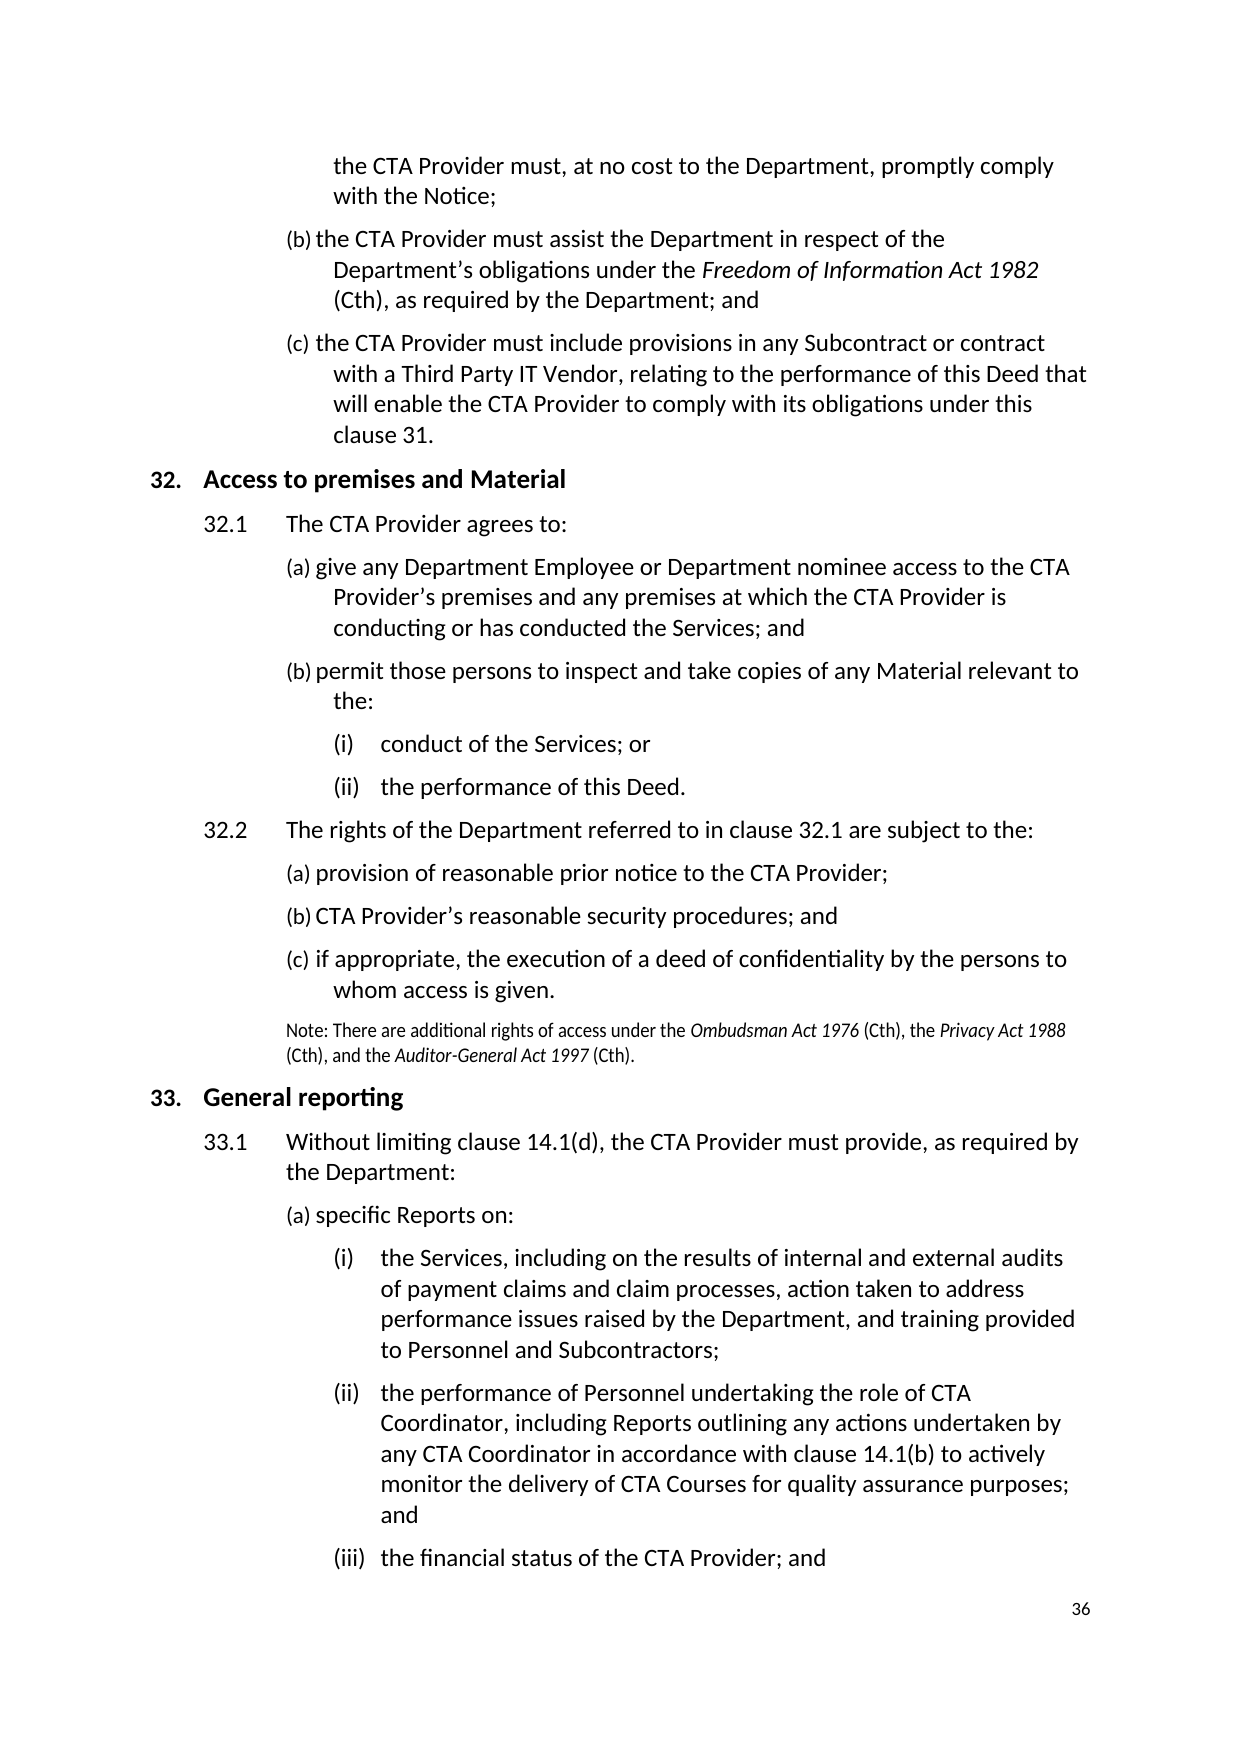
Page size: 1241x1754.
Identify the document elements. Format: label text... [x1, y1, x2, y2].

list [286, 150, 1090, 211]
text The rights of the Department referred to in clause 32.1 are subject to the: [203, 814, 1090, 845]
text General reporting [150, 1080, 1090, 1113]
text The CTA Provider agrees to: [203, 508, 1090, 538]
list if appropriate, the execution of a deed of confidentiality by the persons to whom access is given. [286, 943, 1090, 1004]
list the financial status of the CTA Provider; and [333, 1542, 1090, 1573]
text Note: There are additional rights of access under the Ombudsman Act 1976 (Cth), the Privacy Act 1988 (Cth), and the Auditor-General Act 1997 (Cth). [286, 1017, 1090, 1068]
text Access to premises and Material [150, 462, 1090, 495]
list the Services, including on the results of internal and external audits of payment claims and claim processes, action taken to address performance issues raised by the Department, and training provided to Personnel and Subcontractors; [333, 1242, 1090, 1364]
list permit those persons to inspect and take copies of any Material relevant to the: [286, 655, 1090, 716]
list give any Department Employee or Department nominee access to the CTA Provider’s premises and any premises at which the CTA Provider is conducting or has conducted the Services; and [286, 551, 1090, 642]
list the CTA Provider must include provisions in any Subcontract or contract with a Third Party IT Vendor, relating to the performance of this Deed that will enable the CTA Provider to comply with its obligations under this clause 31. [286, 328, 1090, 450]
list the CTA Provider must assist the Department in respect of the Department’s obligations under the Freedom of Information Act 1982 (Cth), as required by the Department; and [286, 223, 1090, 315]
list specific Reports on: [286, 1199, 1090, 1230]
list conduct of the Services; or [333, 728, 1090, 759]
list CTA Provider’s reasonable security procedures; and [286, 900, 1090, 931]
list provision of reasonable prior notice to the CTA Provider; [286, 857, 1090, 888]
list the performance of Personnel undertaking the role of CTA Coordinator, including Reports outlining any actions undertaken by any CTA Coordinator in accordance with clause 14.1(b) to actively monitor the delivery of CTA Courses for quality assurance purposes; and [333, 1377, 1090, 1529]
list the performance of this Deed. [333, 771, 1090, 802]
text Without limiting clause 14.1(d), the CTA Provider must provide, as required by the Department: [203, 1126, 1090, 1187]
